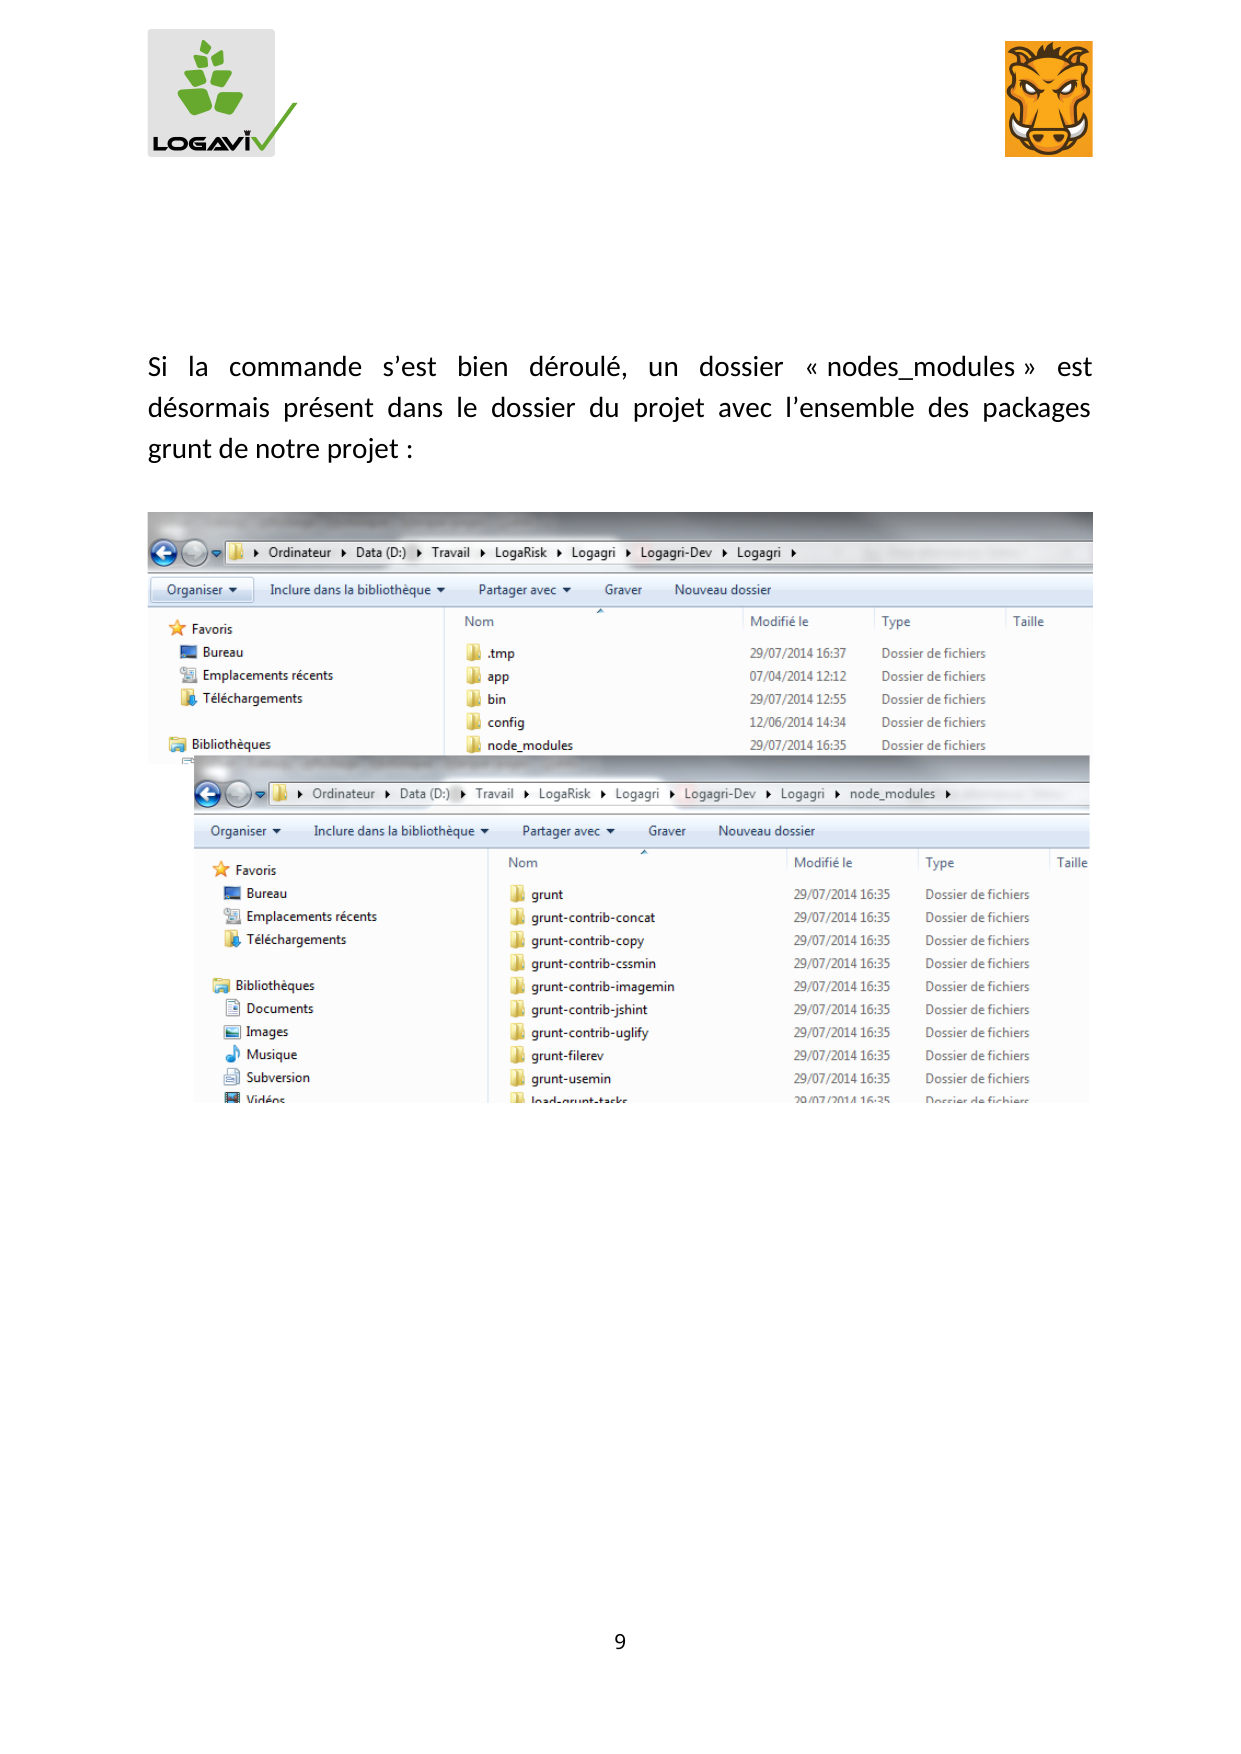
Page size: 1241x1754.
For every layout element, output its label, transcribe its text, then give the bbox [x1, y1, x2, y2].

picture [147, 512, 1093, 1103]
picture [147, 29, 298, 157]
picture [1005, 41, 1093, 157]
text Si la commande s’est bien déroulé, un dossier « nodes_modules » est désormais présent dans le dossier du projet avec l’ensemble des packages grunt de notre projet : [148, 348, 1092, 466]
